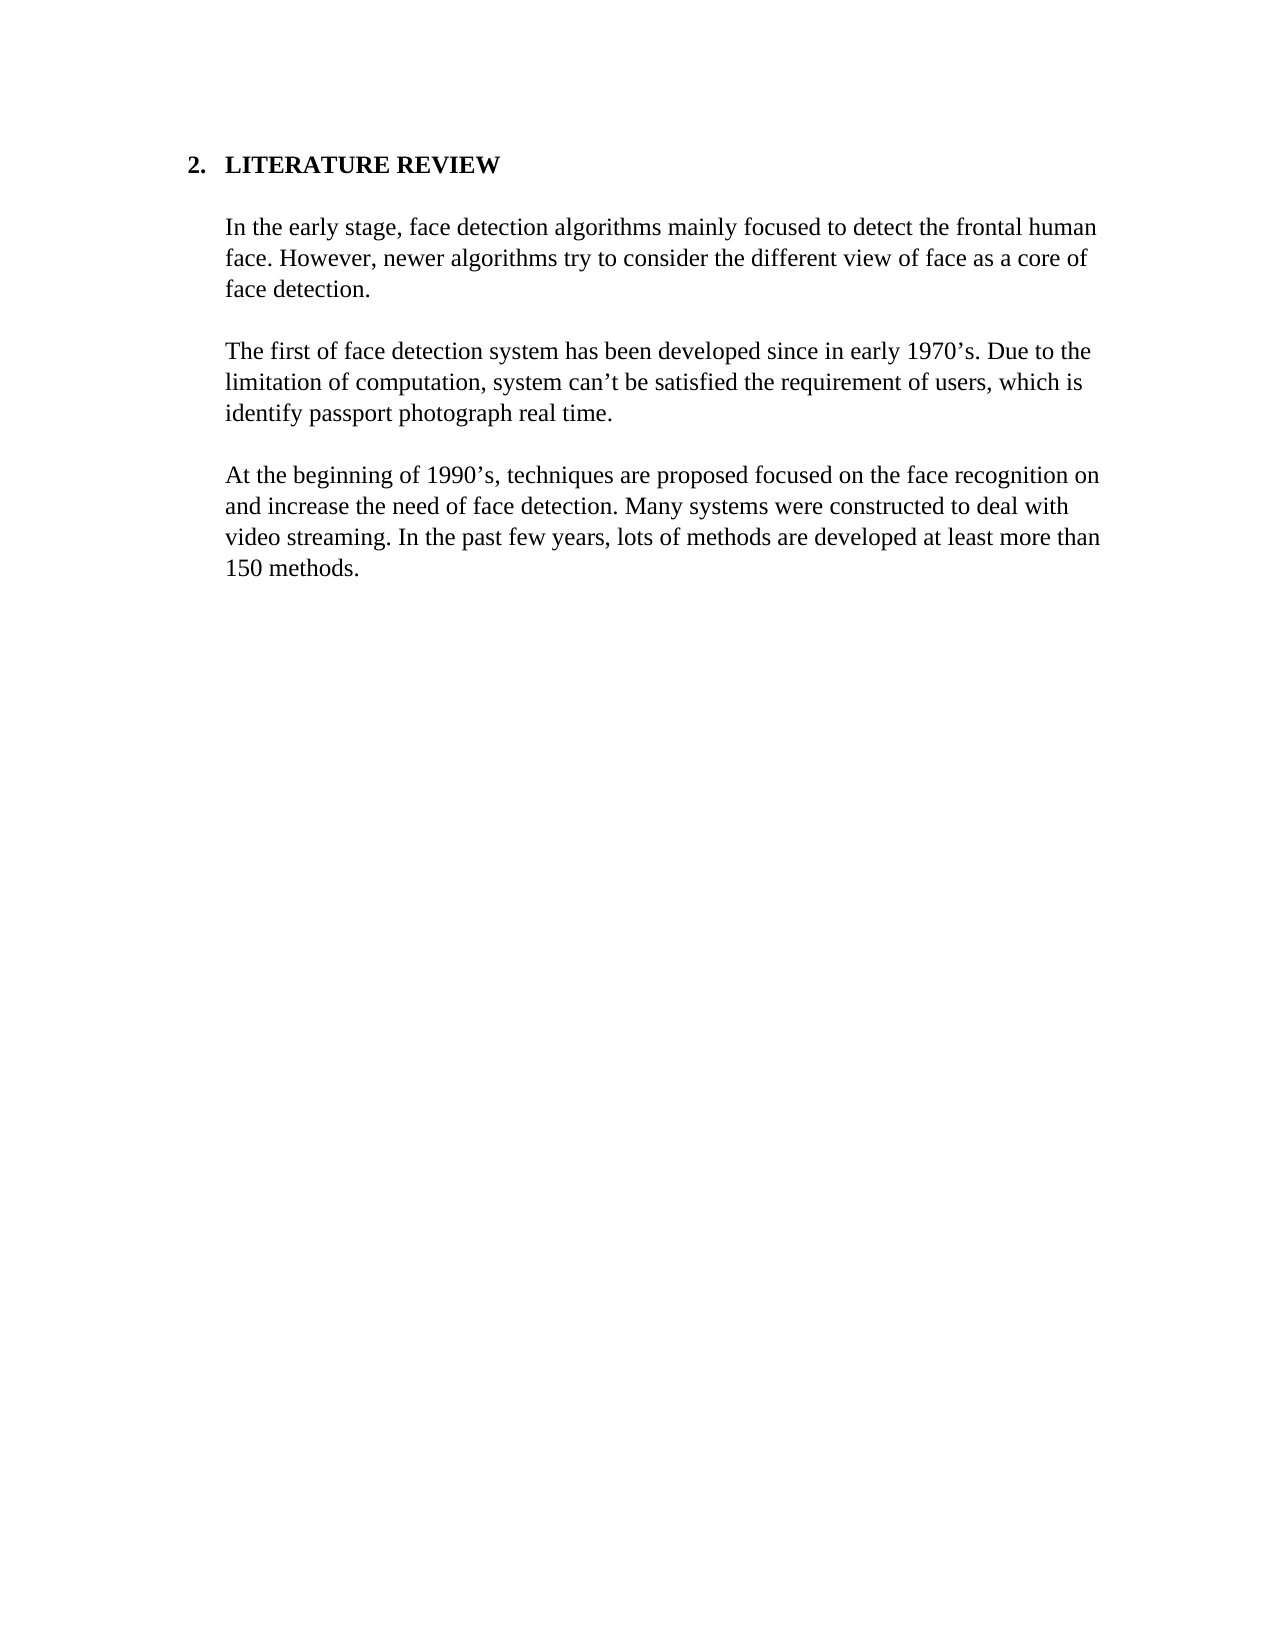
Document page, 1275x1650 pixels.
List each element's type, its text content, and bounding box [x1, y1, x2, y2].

list At the beginning of 1990’s, techniques are proposed focused on the face recognition on and increase the need of face detection. Many systems were constructed to deal with video streaming. In the past few years, lots of methods are developed at least more than 150 methods. [225, 460, 1125, 582]
list In the early stage, face detection algorithms mainly focused to detect the frontal human face. However, newer algorithms try to consider the different view of face as a core of face detection. [225, 212, 1125, 303]
list The first of face detection system has been developed since in early 1970’s. Due to the limitation of computation, system can’t be satisfied the requirement of users, which is identify passport photograph real time. [225, 336, 1125, 427]
list LITERATURE REVIEW [187, 150, 1125, 179]
